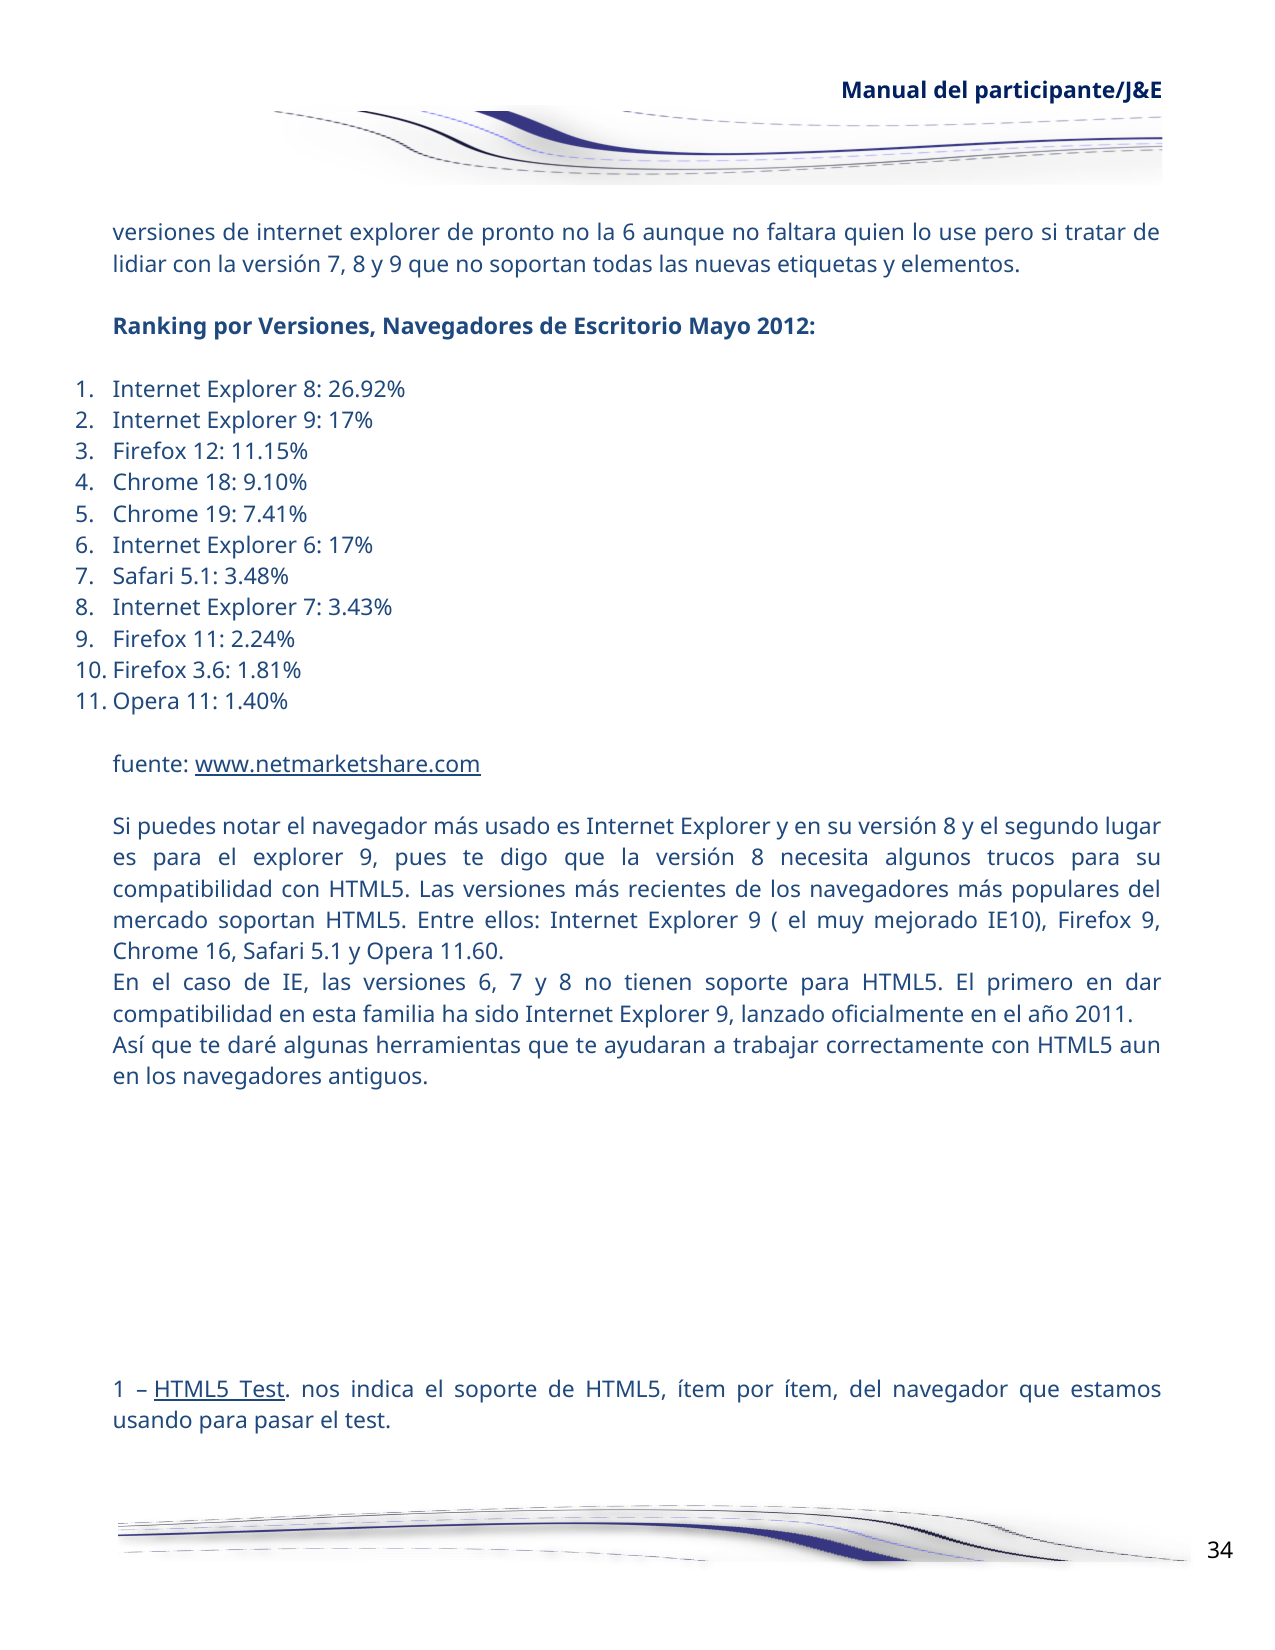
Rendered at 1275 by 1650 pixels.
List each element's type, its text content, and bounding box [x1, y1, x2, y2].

list Opera 11: 1.40% [75, 685, 1162, 716]
list Internet Explorer 7: 3.43% [75, 591, 1162, 622]
list Internet Explorer 6: 17% [75, 529, 1162, 560]
list Firefox 12: 11.15% [75, 435, 1162, 466]
picture [211, 105, 1163, 185]
list Internet Explorer 8: 26.92% [75, 372, 1162, 404]
text fuente: www.netmarketshare.com [112, 747, 1162, 779]
picture [118, 1497, 1191, 1562]
text En el caso de IE, las versiones 6, 7 y 8 no tienen soporte para HTML5. El primero en dar compatibilidad en esta familia ha sido Internet Explorer 9, lanzado oficialmente en el año 2011. [112, 966, 1162, 1029]
list Firefox 11: 2.24% [75, 622, 1162, 654]
list Chrome 18: 9.10% [75, 466, 1162, 497]
text Ranking por Versiones, Navegadores de Escritorio Mayo 2012: [112, 310, 1162, 341]
text Si puedes notar el navegador más usado es Internet Explorer y en su versión 8 y el segundo lugar es para el explorer 9, pues te digo que la versión 8 necesita algunos trucos para su compatibilidad con HTML5. Las versiones más recientes de los navegadores más populares del mercado soportan HTML5. Entre ellos: Internet Explorer 9 ( el muy mejorado IE10), Firefox 9, Chrome 16, Safari 5.1 y Opera 11.60. [112, 810, 1162, 966]
list Chrome 19: 7.41% [75, 497, 1162, 529]
list Firefox 3.6: 1.81% [75, 654, 1162, 685]
list Safari 5.1: 3.48% [75, 560, 1162, 591]
text Así que te daré algunas herramientas que te ayudaran a trabajar correctamente con HTML5 aun en los navegadores antiguos. [112, 1029, 1162, 1091]
text 1 – HTML5 Test. nos indica el soporte de HTML5, ítem por ítem, del navegador que estamos usando para pasar el test. [112, 1372, 1162, 1435]
list Internet Explorer 9: 17% [75, 404, 1162, 435]
